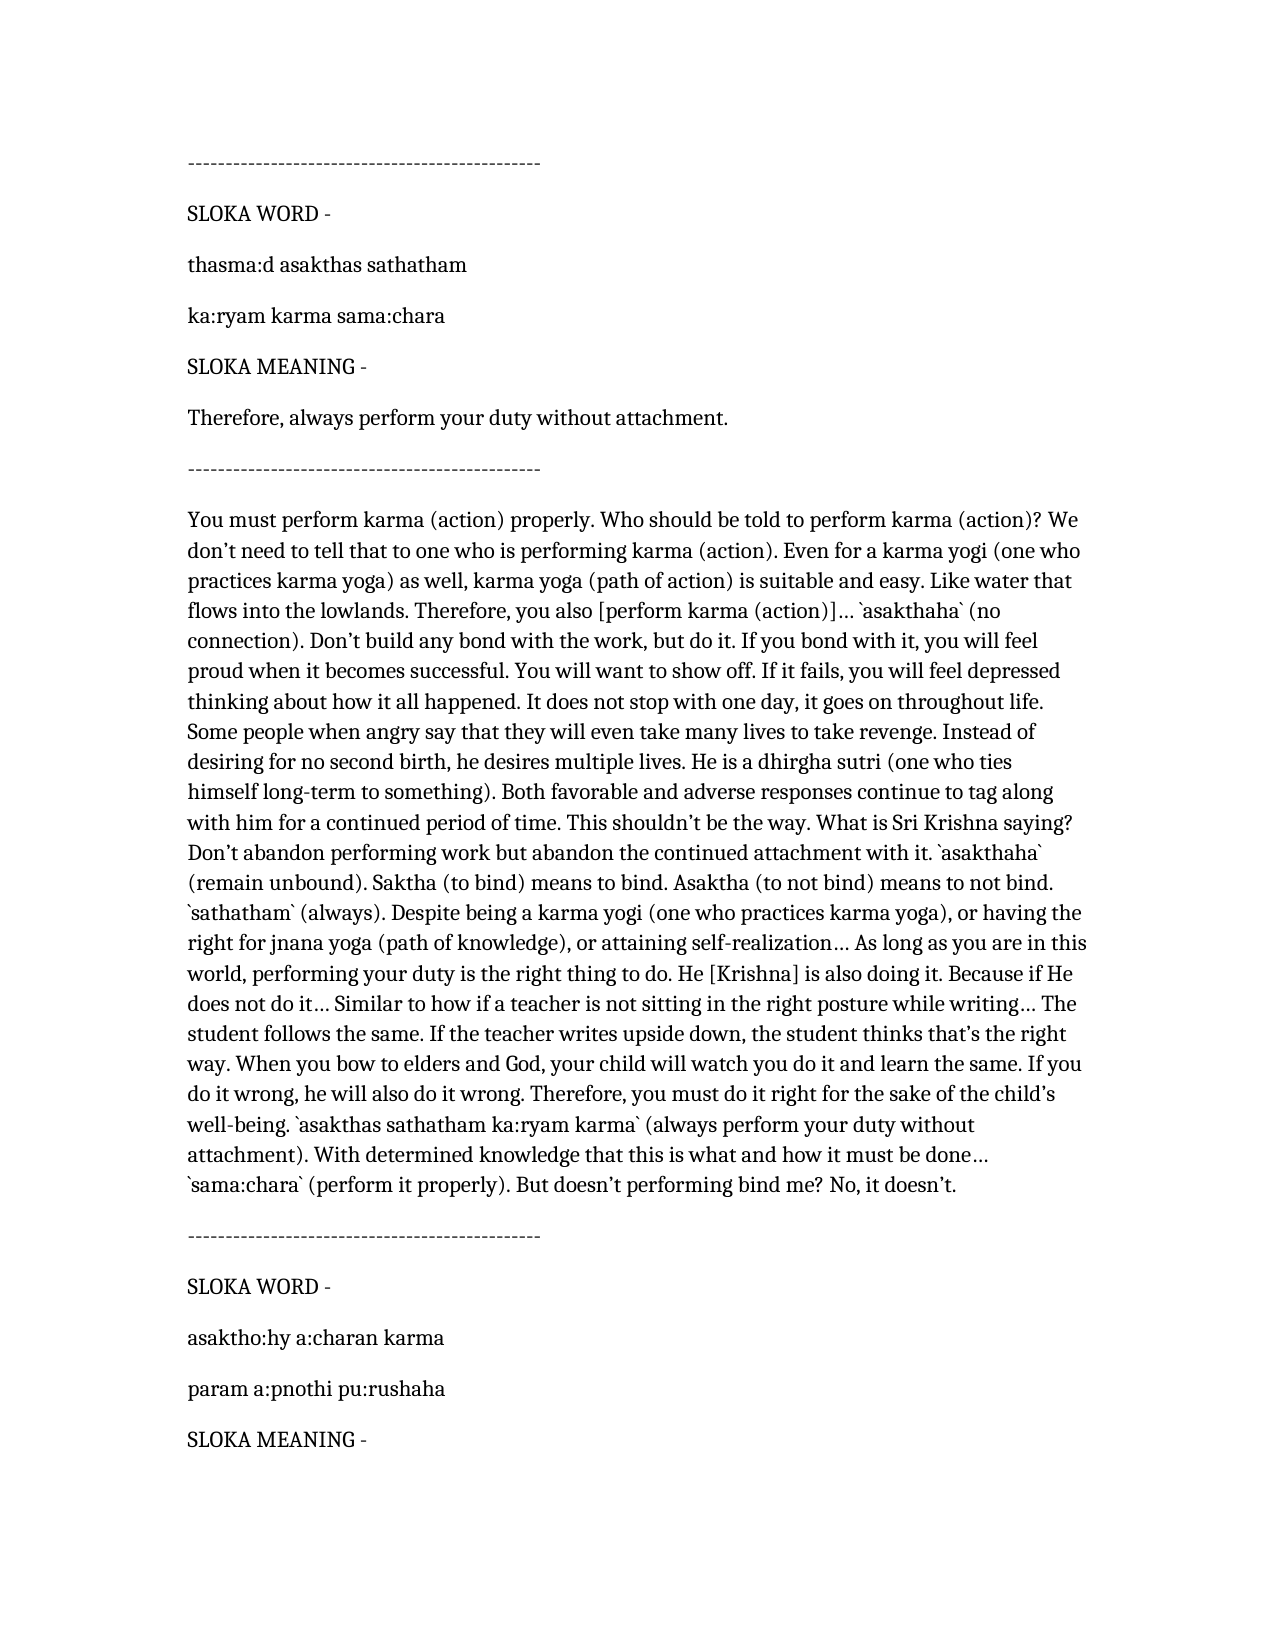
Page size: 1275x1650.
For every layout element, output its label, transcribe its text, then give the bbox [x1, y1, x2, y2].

text SLOKA MEANING - [187, 1427, 1087, 1453]
text SLOKA WORD - [187, 201, 1087, 227]
text SLOKA MEANING - [187, 354, 1087, 381]
text ka:ryam karma sama:chara [187, 303, 1087, 329]
text asaktho:hy a:charan karma [187, 1325, 1087, 1351]
text You must perform karma (action) properly. Who should be told to perform karma (action)? We don’t need to tell that to one who is performing karma (action). Even for a karma yogi (one who practices karma yoga) as well, karma yoga (path of action) is suitable and easy. Like water that flows into the lowlands. Therefore, you also [perform karma (action)]… `asakthaha` (no connection). Don’t build any bond with the work, but do it. If you bond with it, you will feel proud when it becomes successful. You will want to show off. If it fails, you will feel depressed thinking about how it all happened. It does not stop with one day, it goes on throughout life. Some people when angry say that they will even take many lives to take revenge. Instead of desiring for no second birth, he desires multiple lives. He is a dhirgha sutri (one who ties himself long-term to something). Both favorable and adverse responses continue to tag along with him for a continued period of time. This shouldn’t be the way. What is Sri Krishna saying? Don’t abandon performing work but abandon the continued attachment with it. `asakthaha` (remain unbound). Saktha (to bind) means to bind. Asaktha (to not bind) means to not bind. `sathatham` (always). Despite being a karma yogi (one who practices karma yoga), or having the right for jnana yoga (path of knowledge), or attaining self-realization… As long as you are in this world, performing your duty is the right thing to do. He [Krishna] is also doing it. Because if He does not do it… Similar to how if a teacher is not sitting in the right posture while writing… The student follows the same. If the teacher writes upside down, the student thinks that’s the right way. When you bow to elders and God, your child will watch you do it and learn the same. If you do it wrong, he will also do it wrong. Therefore, you must do it right for the sake of the child’s well-being. `asakthas sathatham ka:ryam karma` (always perform your duty without attachment). With determined knowledge that this is what and how it must be done… `sama:chara` (perform it properly). But doesn’t performing bind me? No, it doesn’t. [187, 507, 1087, 1198]
text ----------------------------------------------- [187, 150, 1087, 176]
text ----------------------------------------------- [187, 456, 1087, 483]
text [187, 1223, 1087, 1249]
text thasma:d asakthas sathatham [187, 252, 1087, 278]
text Therefore, always perform your duty without attachment. [187, 405, 1087, 432]
text param a:pnothi pu:rushaha [187, 1376, 1087, 1402]
text SLOKA WORD - [187, 1274, 1087, 1300]
